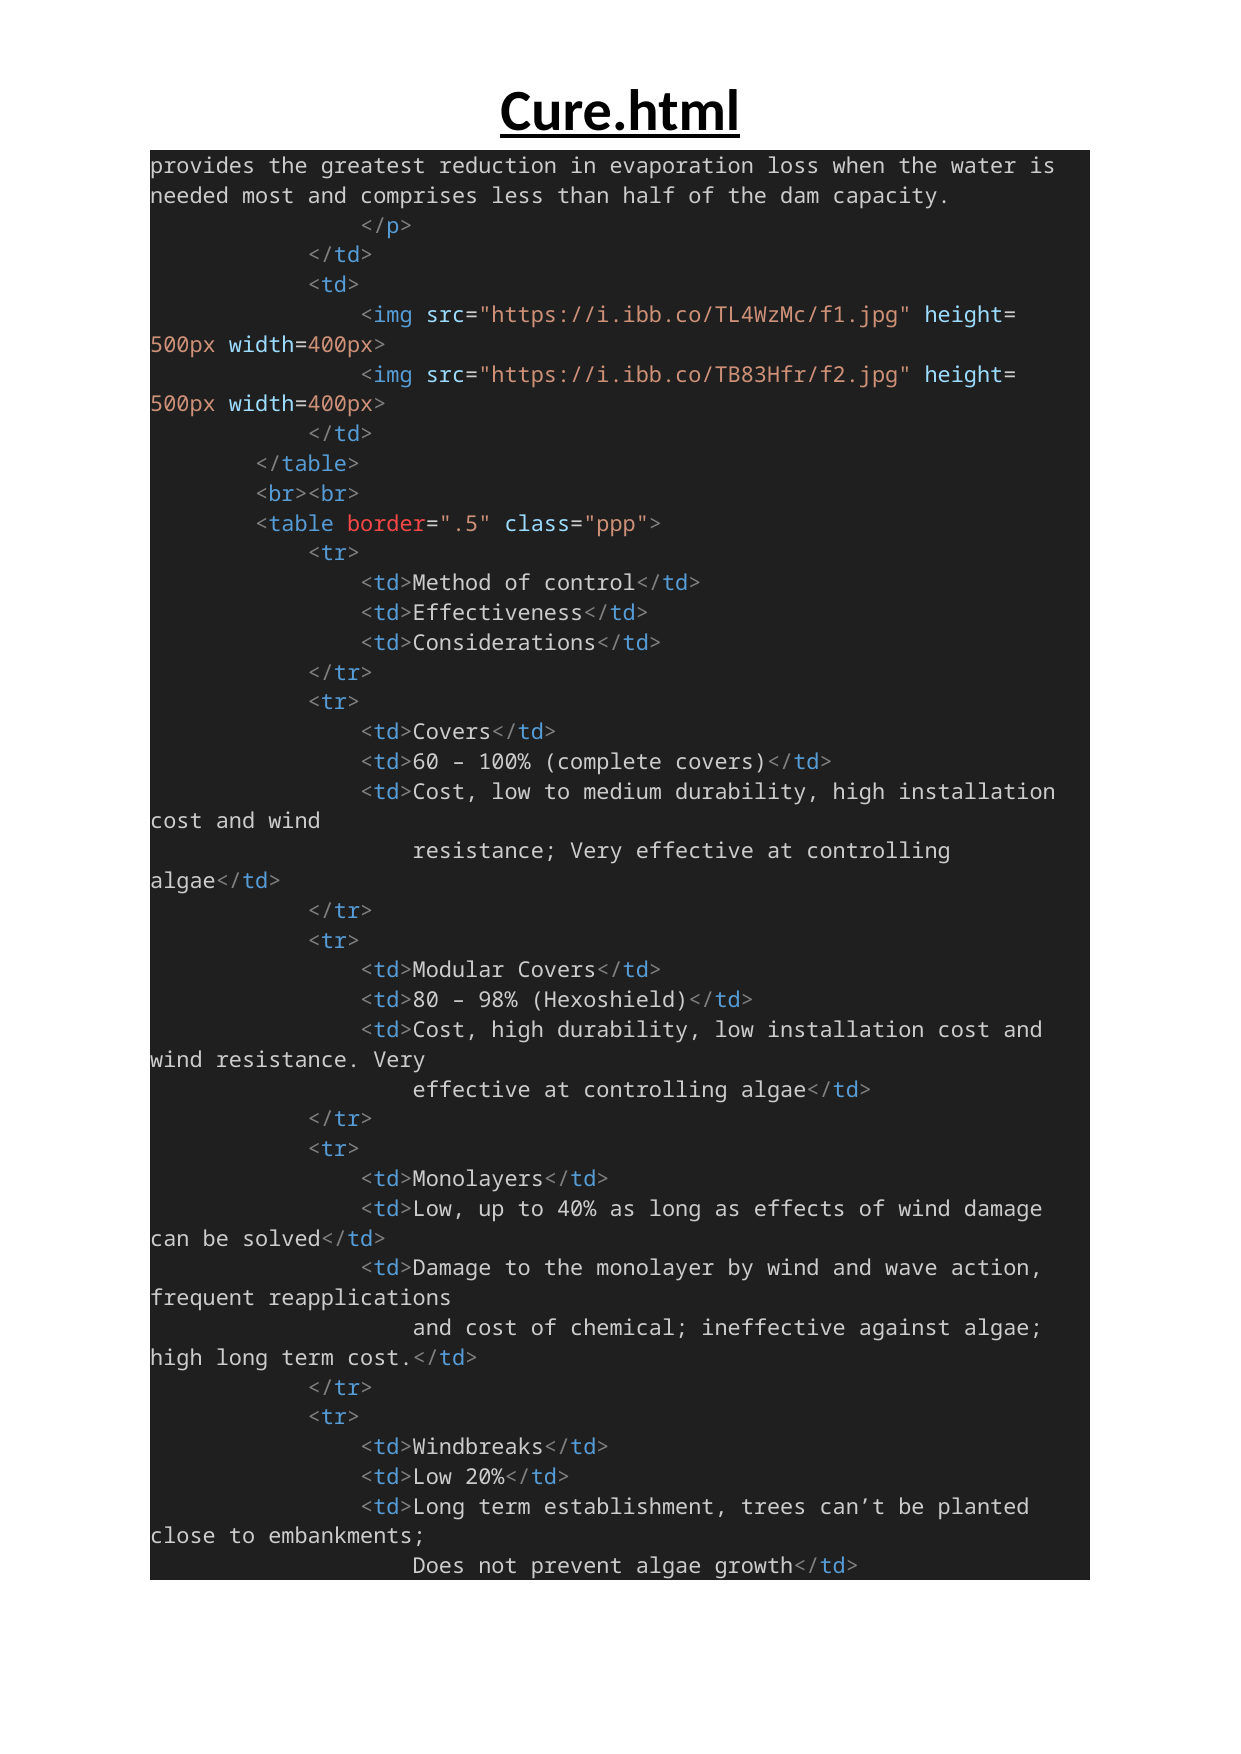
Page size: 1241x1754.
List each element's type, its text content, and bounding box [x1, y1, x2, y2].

text <tr> [150, 686, 1090, 716]
text <td>Long term establishment, trees can’t be planted close to embankments; [150, 1491, 1090, 1550]
text <br><br> [150, 478, 1090, 507]
text </td> [150, 239, 1090, 269]
text effective at controlling algae</td> [150, 1073, 1090, 1103]
text <td>Cost, low to medium durability, high installation cost and wind [150, 776, 1090, 835]
text <td>Effectiveness</td> [150, 597, 1090, 627]
text <table border=".5" class="ppp"> [150, 507, 1090, 537]
text Does not prevent algae growth</td> [150, 1550, 1090, 1580]
text </p> [150, 209, 1090, 239]
text </tr> [150, 1103, 1090, 1133]
text <td>Low 20%</td> [150, 1461, 1090, 1491]
text <td>60 – 100% (complete covers)</td> [150, 746, 1090, 776]
text and cost of chemical; ineffective against algae; high long term cost.</td> [150, 1312, 1090, 1371]
text </tr> [150, 895, 1090, 924]
text <tr> [150, 1401, 1090, 1431]
text <tr> [150, 924, 1090, 954]
text <td> [150, 269, 1090, 299]
text <td>Damage to the monolayer by wind and wave action, frequent reapplications [150, 1252, 1090, 1312]
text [150, 150, 1090, 209]
text <td>Monolayers</td> [150, 1163, 1090, 1193]
text <td>Windbreaks</td> [150, 1431, 1090, 1461]
text <td>Considerations</td> [150, 627, 1090, 656]
text <tr> [150, 537, 1090, 567]
text <td>Low, up to 40% as long as effects of wind damage can be solved</td> [150, 1193, 1090, 1252]
text resistance; Very effective at controlling algae</td> [150, 835, 1090, 895]
text <td>Cost, high durability, low installation cost and wind resistance. Very [150, 1014, 1090, 1073]
text <td>Modular Covers</td> [150, 954, 1090, 984]
text <tr> [150, 1133, 1090, 1163]
text <img src="https://i.ibb.co/TB83Hfr/f2.jpg" height= 500px width=400px> [150, 358, 1090, 418]
text </td> [150, 418, 1090, 448]
text <img src="https://i.ibb.co/TL4WzMc/f1.jpg" height= 500px width=400px> [150, 299, 1090, 358]
text <td>80 – 98% (Hexoshield)</td> [150, 984, 1090, 1014]
text </table> [150, 448, 1090, 478]
text <td>Covers</td> [150, 716, 1090, 746]
text <td>Method of control</td> [150, 567, 1090, 597]
text </tr> [150, 656, 1090, 686]
text </tr> [150, 1371, 1090, 1401]
